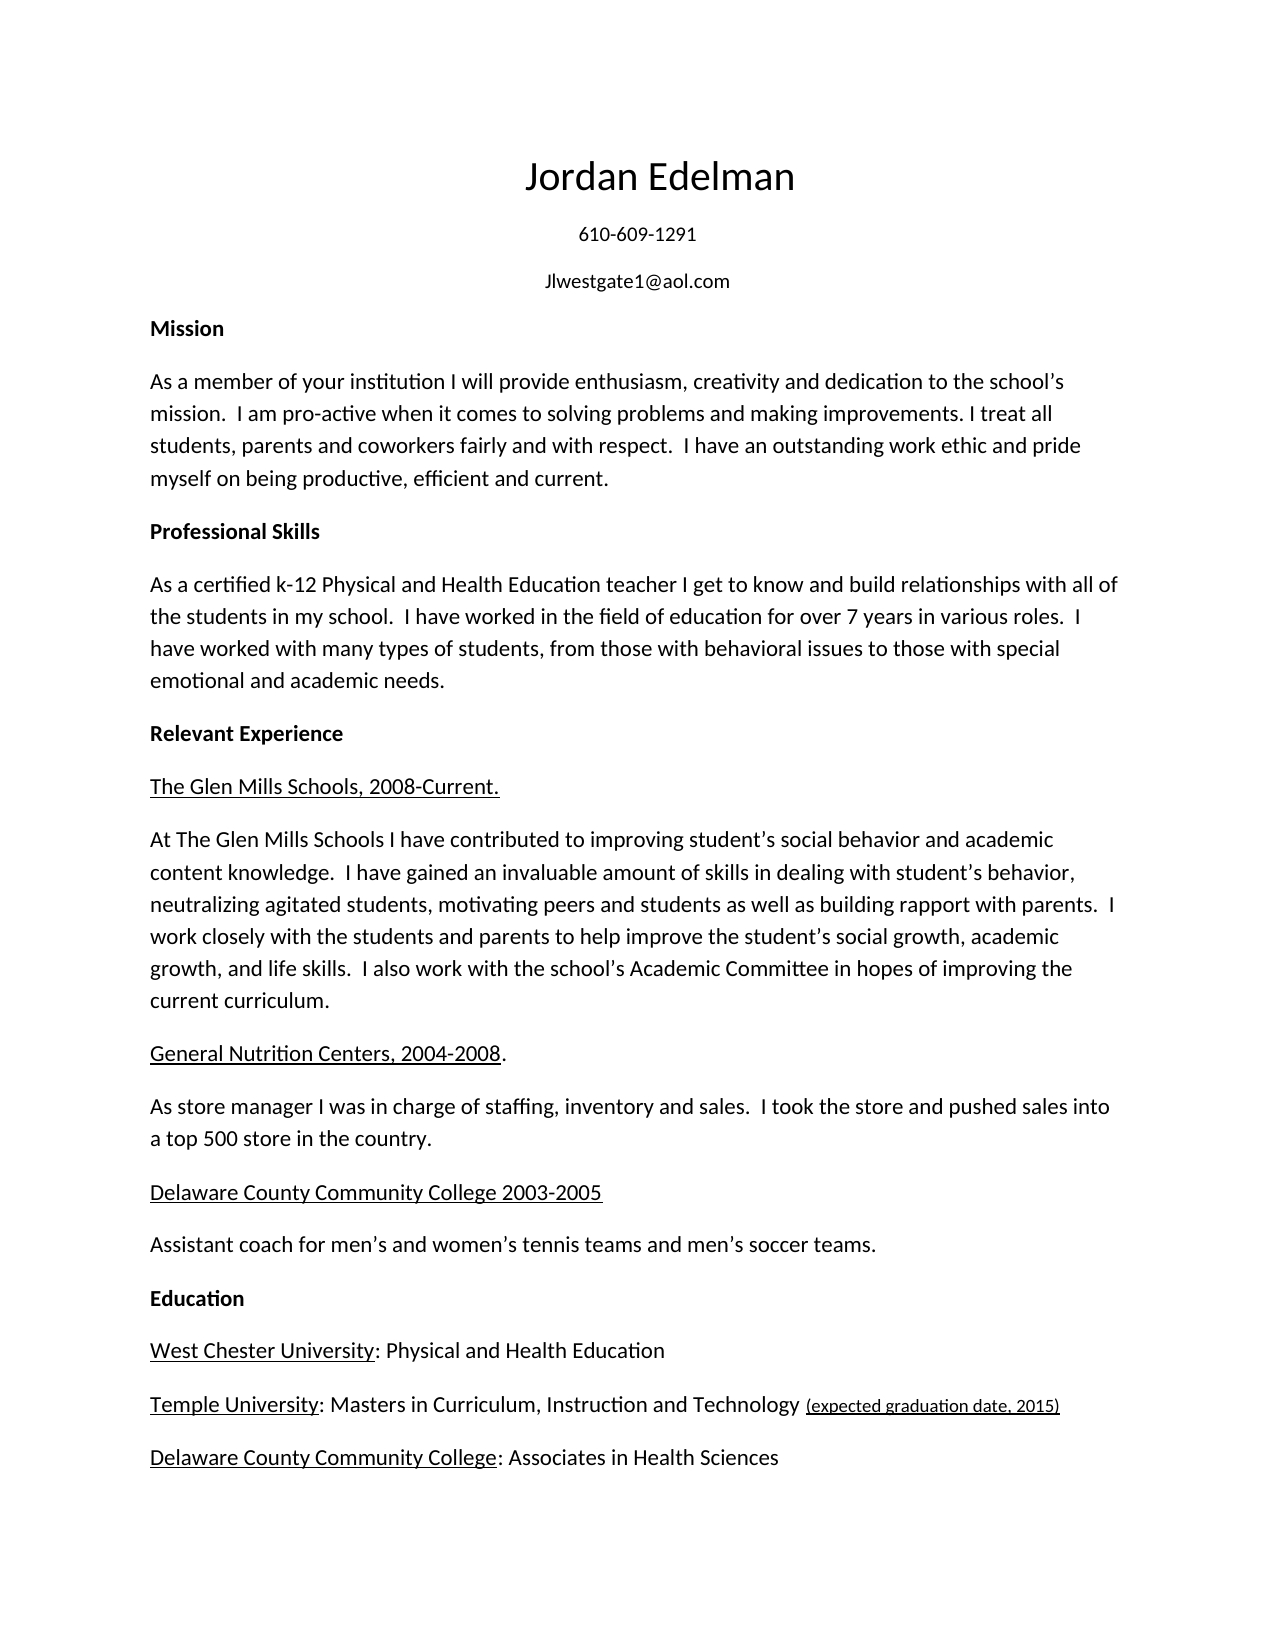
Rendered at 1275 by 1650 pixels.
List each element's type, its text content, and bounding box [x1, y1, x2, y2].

text Education [150, 1284, 1125, 1312]
text Jlwestgate1@aol.com [150, 268, 1125, 293]
text Mission [150, 314, 1125, 342]
text As store manager I was in charge of staffing, inventory and sales. I took the store and pushed sales into a top 500 store in the country. [150, 1092, 1125, 1153]
text As a certified k-12 Physical and Health Education teacher I get to know and build relationships with all of the students in my school. I have worked in the field of education for over 7 years in various roles. I have worked with many types of students, from those with behavioral issues to those with special emotional and academic needs. [150, 570, 1125, 694]
text Delaware County Community College 2003-2005 [150, 1178, 1125, 1206]
text Temple University: Masters in Curriculum, Instruction and Technology (expected graduation date, 2015) [150, 1390, 1125, 1418]
text The Glen Mills Schools, 2008-Current. [150, 772, 1125, 800]
text At The Glen Mills Schools I have contributed to improving student’s social behavior and academic content knowledge. I have gained an invaluable amount of skills in dealing with student’s behavior, neutralizing agitated students, motivating peers and students as well as building rapport with parents. I work closely with the students and parents to help improve the student’s social growth, academic growth, and life skills. I also work with the school’s Academic Committee in hopes of improving the current curriculum. [150, 825, 1125, 1014]
text Assistant coach for men’s and women’s tennis teams and men’s soccer teams. [150, 1231, 1125, 1259]
text Jordan Edelman [450, 150, 1125, 201]
text Relevant Experience [150, 719, 1125, 747]
text Delaware County Community College: Associates in Health Sciences [150, 1443, 1125, 1471]
text 610-609-1291 [150, 222, 1125, 247]
text General Nutrition Centers, 2004-2008. [150, 1039, 1125, 1067]
text As a member of your institution I will provide enthusiasm, creativity and dedication to the school’s mission. I am pro-active when it comes to solving problems and making improvements. I treat all students, parents and coworkers fairly and with respect. I have an outstanding work ethic and pride myself on being productive, efficient and current. [150, 367, 1125, 492]
text West Chester University: Physical and Health Education [150, 1337, 1125, 1365]
text Professional Skills [150, 517, 1125, 545]
